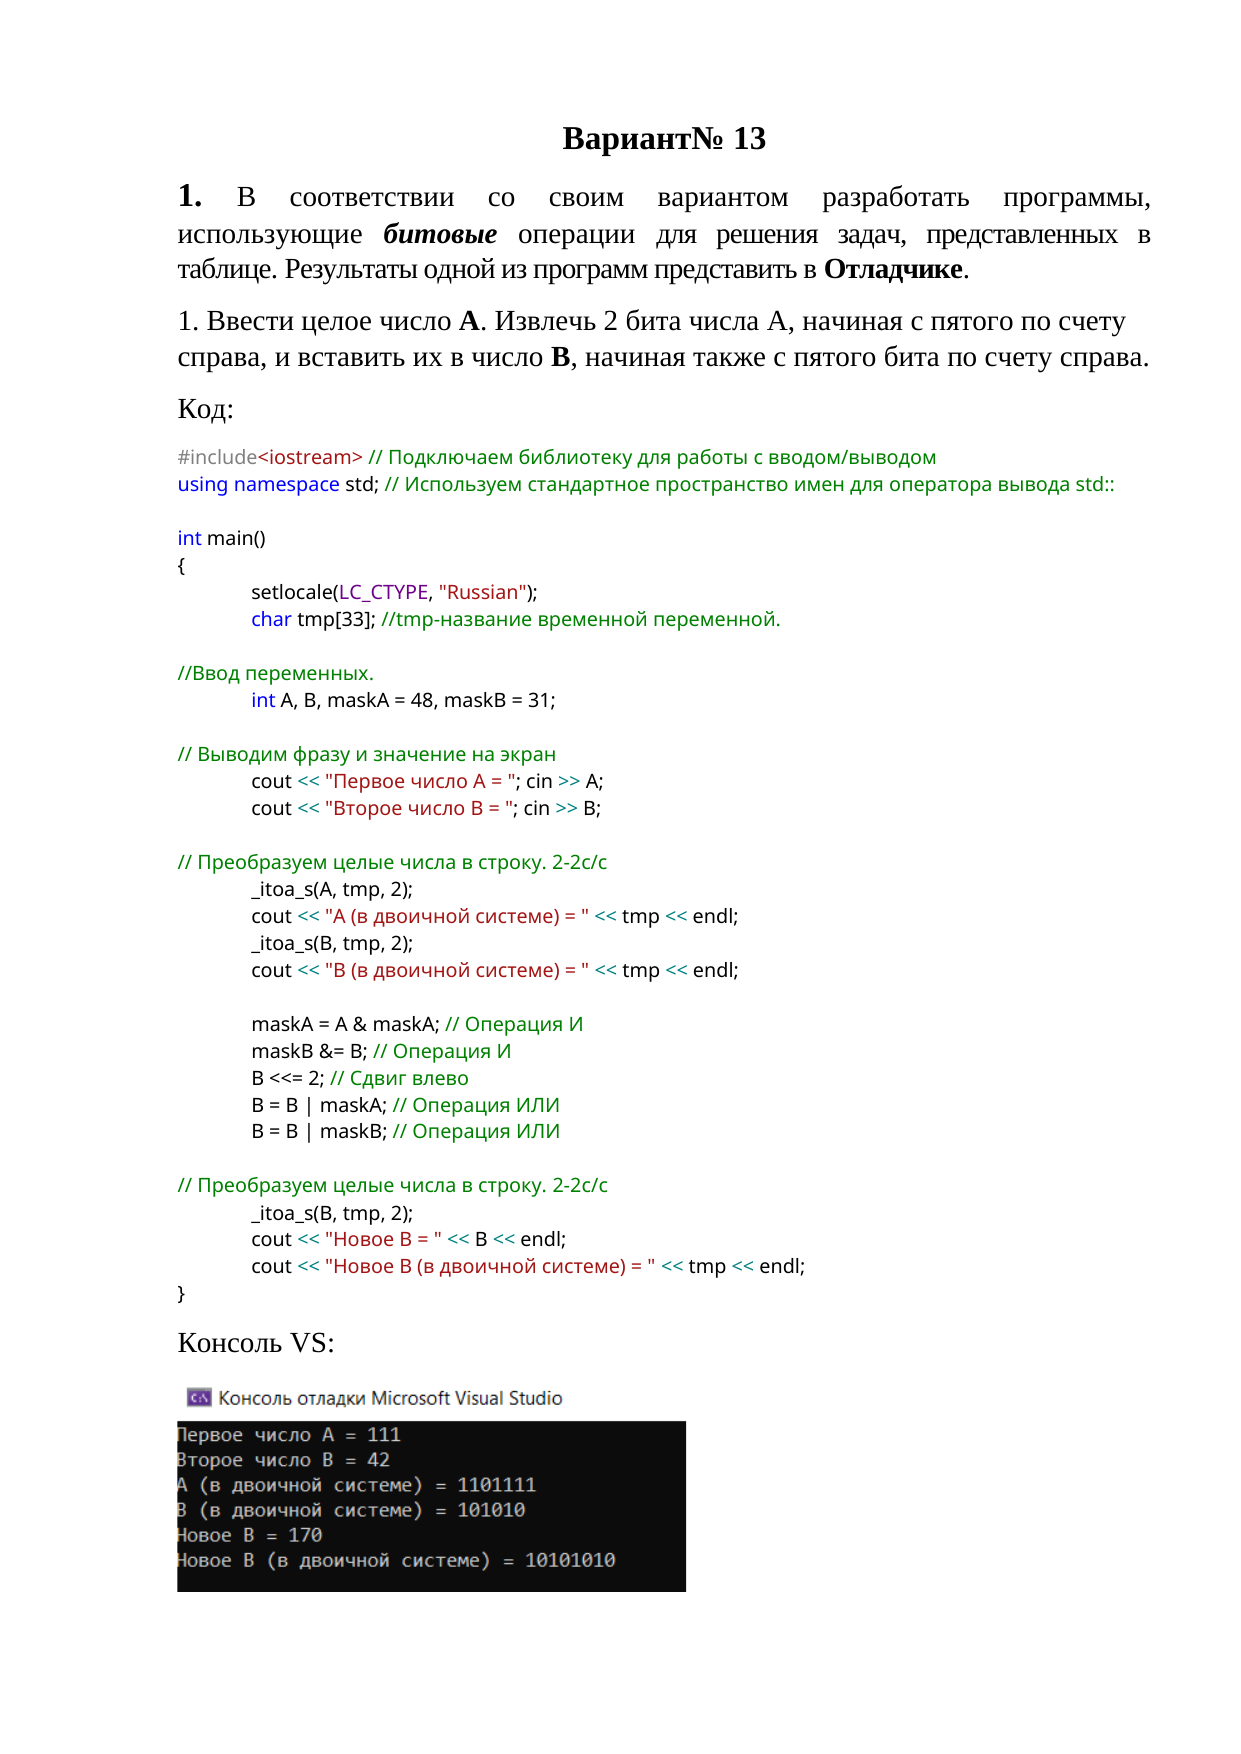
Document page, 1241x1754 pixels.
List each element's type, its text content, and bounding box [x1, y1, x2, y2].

text } [177, 1280, 1152, 1307]
text #include<iostream> // Подключаем библиотеку для работы с вводом/выводом [177, 443, 1152, 470]
text Код: [177, 391, 1152, 425]
text 1. Ввести целое число A. Извлечь 2 бита числа A, начиная с пятого по счету справа, и вставить их в число B, начиная также с пятого бита по счету справа. [177, 303, 1152, 372]
text // Выводим фразу и значение на экран [177, 740, 1152, 767]
text _itoa_s(B, tmp, 2); [177, 1199, 1152, 1226]
text cout << "Первое число А = "; cin >> A; [177, 767, 1152, 794]
text int main() [177, 524, 1152, 551]
text _itoa_s(B, tmp, 2); [177, 929, 1152, 956]
text _itoa_s(A, tmp, 2); [177, 875, 1152, 902]
text cout << "A (в двоичной системе) = " << tmp << endl; [177, 902, 1152, 929]
text B = B | maskB; // Операция ИЛИ [177, 1118, 1152, 1145]
text using namespace std; // Используем стандартное пространство имен для оператора вывода std:: [177, 470, 1152, 497]
text int A, B, maskA = 48, maskB = 31; [177, 686, 1152, 713]
text cout << "Новое B (в двоичной системе) = " << tmp << endl; [177, 1253, 1152, 1280]
text setlocale(LC_CTYPE, "Russian"); [177, 578, 1152, 605]
text // Преобразуем целые числа в строку. 2-2с/с [177, 848, 1152, 875]
text Вариант№ 13 [177, 118, 1152, 156]
text char tmp[33]; //tmp-название временной переменной. [177, 605, 1152, 632]
text maskB &= B; // Операция И [177, 1037, 1152, 1064]
text { [177, 551, 1152, 578]
text // Преобразуем целые числа в строку. 2-2с/с [177, 1172, 1152, 1199]
text B <<= 2; // Сдвиг влево [177, 1064, 1152, 1091]
text cout << "B (в двоичной системе) = " << tmp << endl; [177, 956, 1152, 983]
text cout << "Второе число В = "; cin >> B; [177, 794, 1152, 821]
text B = B | maskA; // Операция ИЛИ [177, 1091, 1152, 1118]
text cout << "Новое B = " << B << endl; [177, 1226, 1152, 1253]
text maskA = A & maskA; // Операция И [177, 1010, 1152, 1037]
text //Ввод переменных. [177, 659, 1152, 686]
text Консоль VS: [177, 1325, 1152, 1358]
picture [177, 1377, 687, 1592]
text 1. В соответствии со своим вариантом разработать программы, использующие битовые операции для решения задач, представленных в таблице. Результаты одной из программ представить в Отладчике. [177, 175, 1152, 285]
